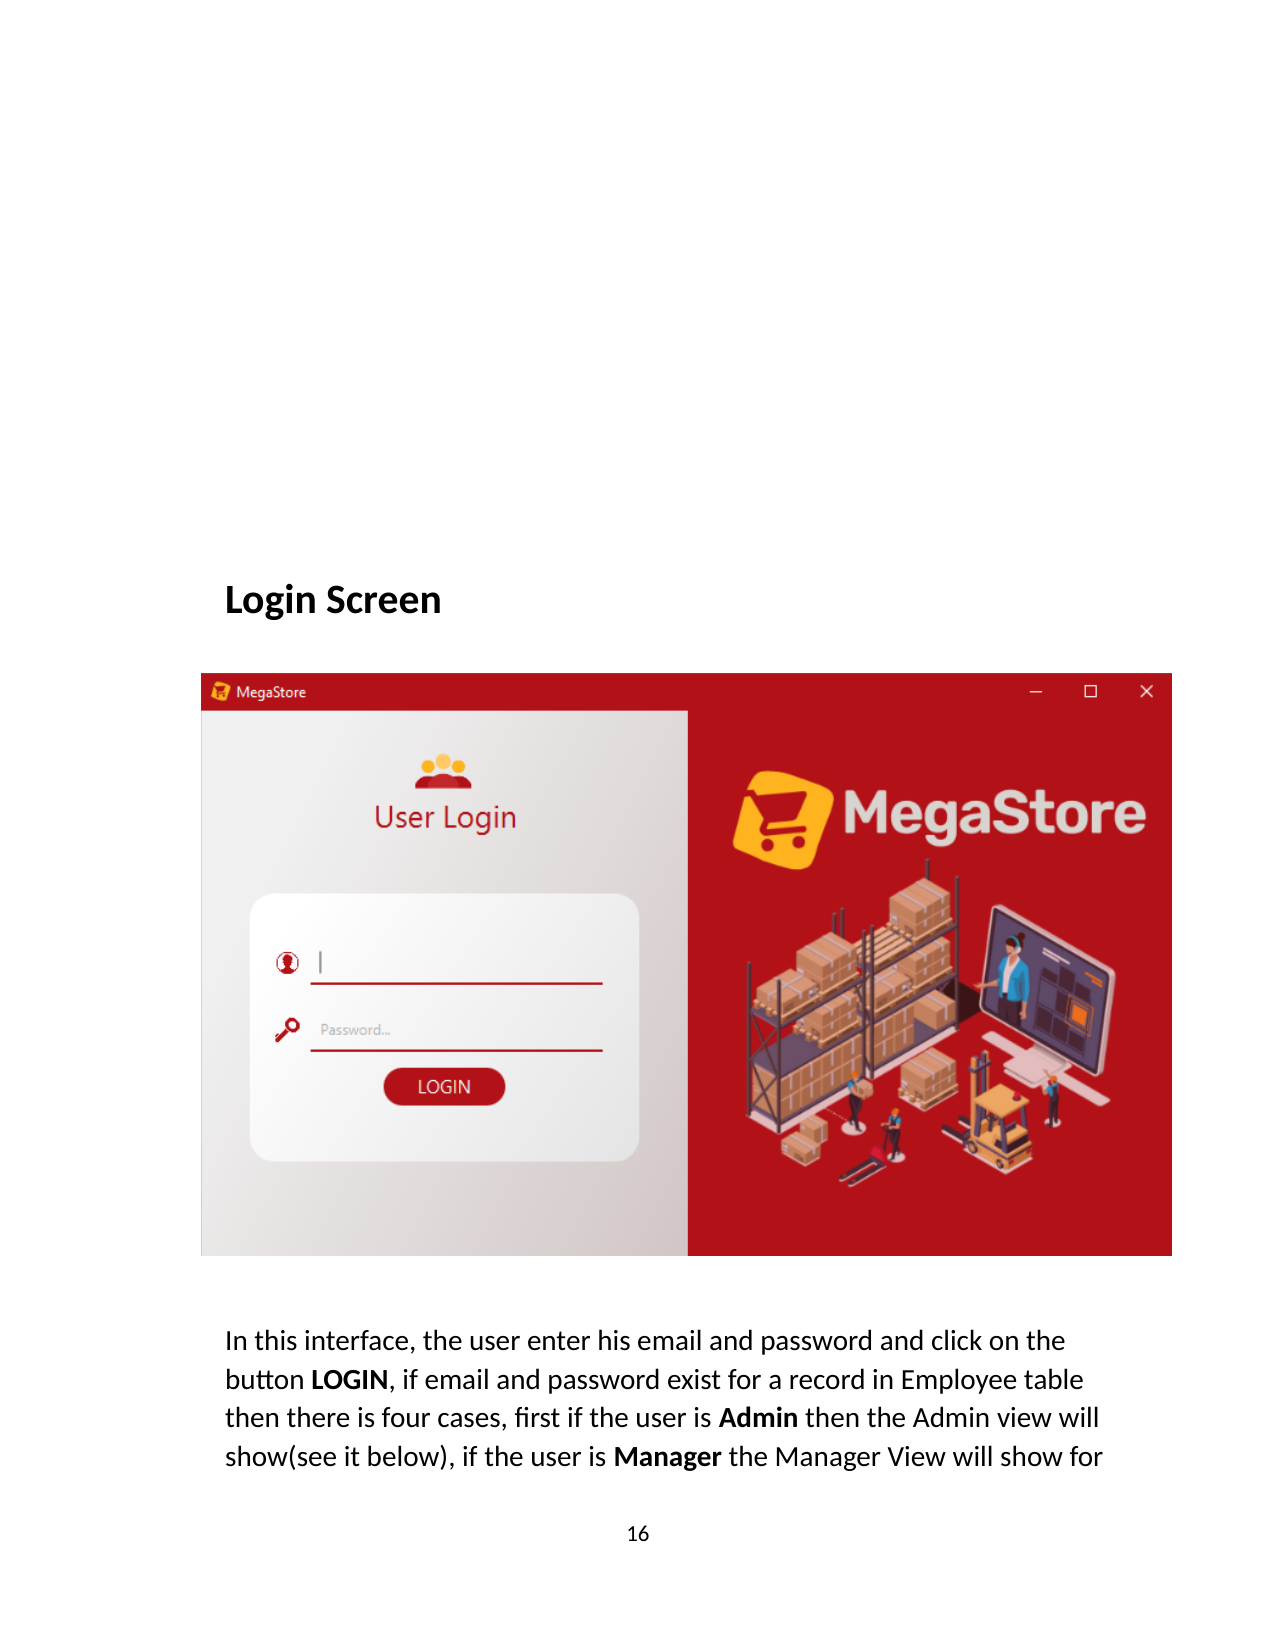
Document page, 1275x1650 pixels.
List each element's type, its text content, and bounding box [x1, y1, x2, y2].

list Login Screen [225, 573, 1125, 624]
picture [200, 673, 1172, 1255]
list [225, 1322, 1125, 1473]
